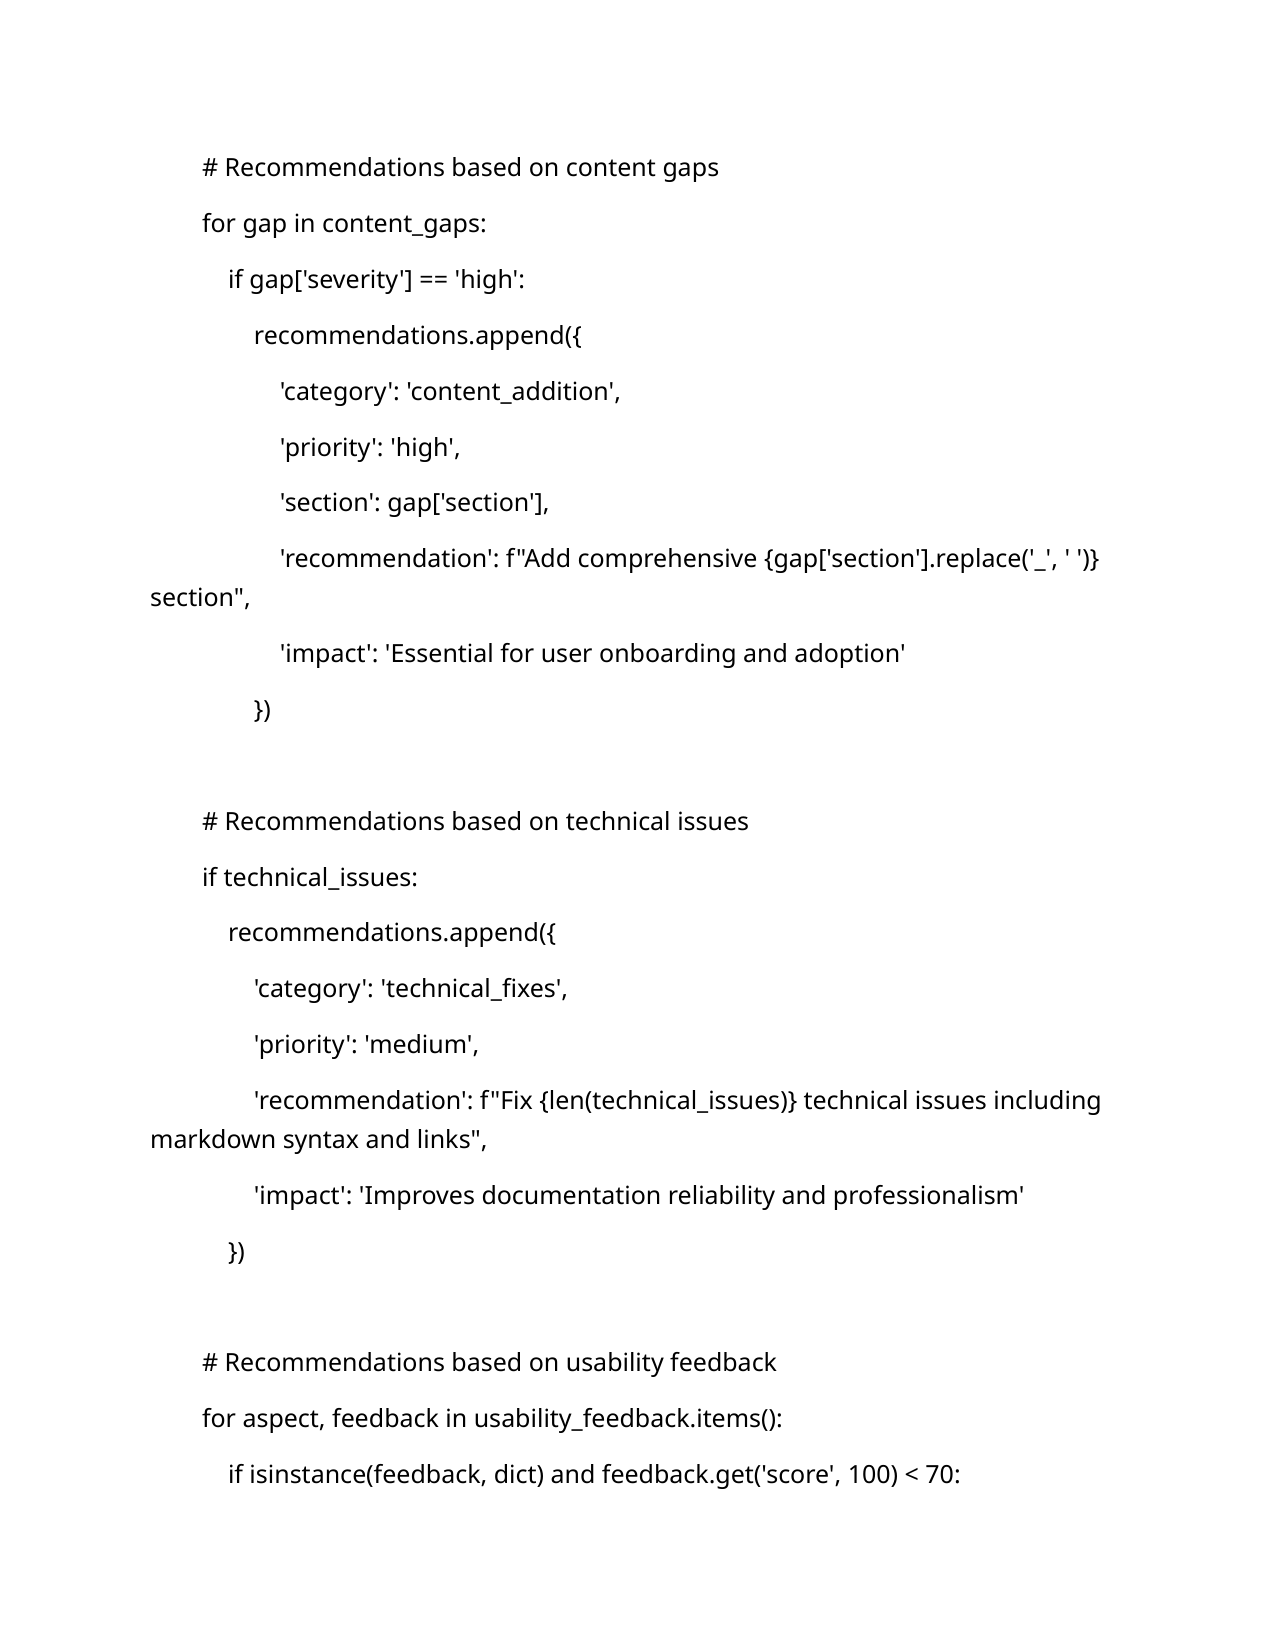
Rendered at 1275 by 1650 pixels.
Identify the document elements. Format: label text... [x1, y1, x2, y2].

text if isinstance(feedback, dict) and feedback.get('score', 100) < 70: [150, 1457, 1125, 1491]
text 'recommendation': f"Fix {len(technical_issues)} technical issues including markdown syntax and links", [150, 1082, 1125, 1156]
text 'category': 'technical_fixes', [150, 971, 1125, 1005]
text for aspect, feedback in usability_feedback.items(): [150, 1401, 1125, 1435]
text }) [150, 1233, 1125, 1267]
text # Recommendations based on content gaps [150, 150, 1125, 184]
text # Recommendations based on usability feedback [150, 1345, 1125, 1379]
text # Recommendations based on technical issues [150, 803, 1125, 837]
text for gap in content_gaps: [150, 206, 1125, 240]
text if technical_issues: [150, 859, 1125, 893]
text if gap['severity'] == 'high': [150, 262, 1125, 296]
text 'impact': 'Essential for user onboarding and adoption' [150, 636, 1125, 670]
text 'priority': 'high', [150, 429, 1125, 463]
text recommendations.append({ [150, 317, 1125, 352]
text recommendations.append({ [150, 915, 1125, 949]
text 'recommendation': f"Add comprehensive {gap['section'].replace('_', ' ')} section", [150, 541, 1125, 614]
text }) [150, 692, 1125, 726]
text 'priority': 'medium', [150, 1027, 1125, 1061]
text 'section': gap['section'], [150, 485, 1125, 519]
text 'impact': 'Improves documentation reliability and professionalism' [150, 1177, 1125, 1212]
text 'category': 'content_addition', [150, 373, 1125, 407]
